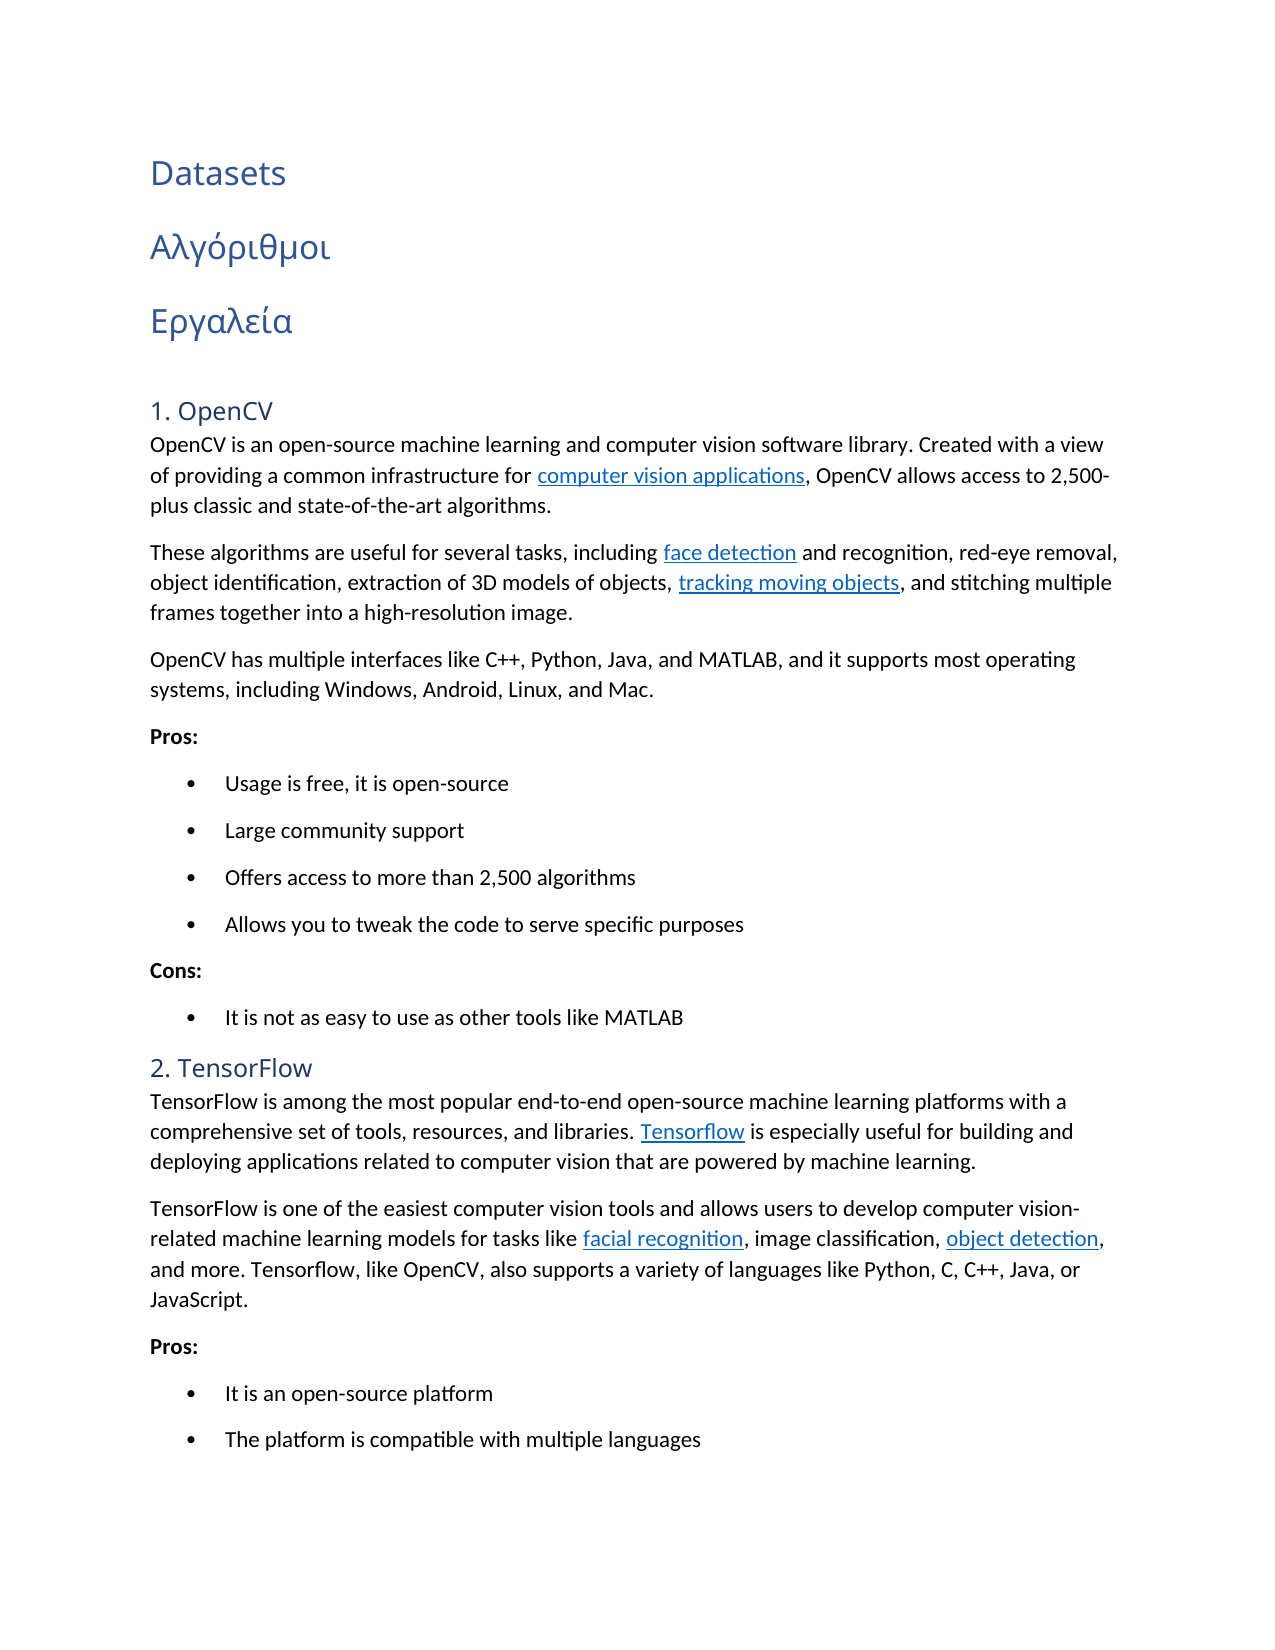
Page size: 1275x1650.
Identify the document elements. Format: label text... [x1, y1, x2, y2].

text Cons: [150, 957, 1125, 984]
text Pros: [150, 722, 1125, 750]
list It is an open-source platform [187, 1379, 1125, 1407]
text OpenCV is an open-source machine learning and computer vision software library. Created with a view of providing a common infrastructure for computer vision applications, OpenCV allows access to 2,500-plus classic and state-of-the-art algorithms. [150, 431, 1125, 519]
list The platform is compatible with multiple languages [187, 1426, 1125, 1454]
subtitle 2. TensorFlow [150, 1050, 1125, 1084]
text OpenCV has multiple interfaces like C++, Python, Java, and MATLAB, and it supports most operating systems, including Windows, Android, Linux, and Mac. [150, 645, 1125, 703]
list It is not as easy to use as other tools like MATLAB [187, 1003, 1125, 1031]
list Usage is free, it is open-source [187, 769, 1125, 797]
subtitle Datasets [150, 150, 1125, 195]
subtitle 1. OpenCV [150, 394, 1125, 428]
subtitle Αλγόριθμοι [150, 224, 1125, 269]
list Offers access to more than 2,500 algorithms [187, 863, 1125, 891]
text Pros: [150, 1332, 1125, 1360]
text These algorithms are useful for several tasks, including face detection and recognition, red-eye removal, object identification, extraction of 3D models of objects, tracking moving objects, and stitching multiple frames together into a high-resolution image. [150, 538, 1125, 626]
text TensorFlow is one of the easiest computer vision tools and allows users to develop computer vision-related machine learning models for tasks like facial recognition, image classification, object detection, and more. Tensorflow, like OpenCV, also supports a variety of languages like Python, C, C++, Java, or JavaScript. [150, 1194, 1125, 1313]
text TensorFlow is among the most popular end-to-end open-source machine learning platforms with a comprehensive set of tools, resources, and libraries. Tensorflow is especially useful for building and deploying applications related to computer vision that are powered by machine learning. [150, 1087, 1125, 1176]
list Allows you to tweak the code to serve specific purposes [187, 910, 1125, 938]
list Large community support [187, 816, 1125, 844]
subtitle Εργαλεία [150, 298, 1125, 343]
